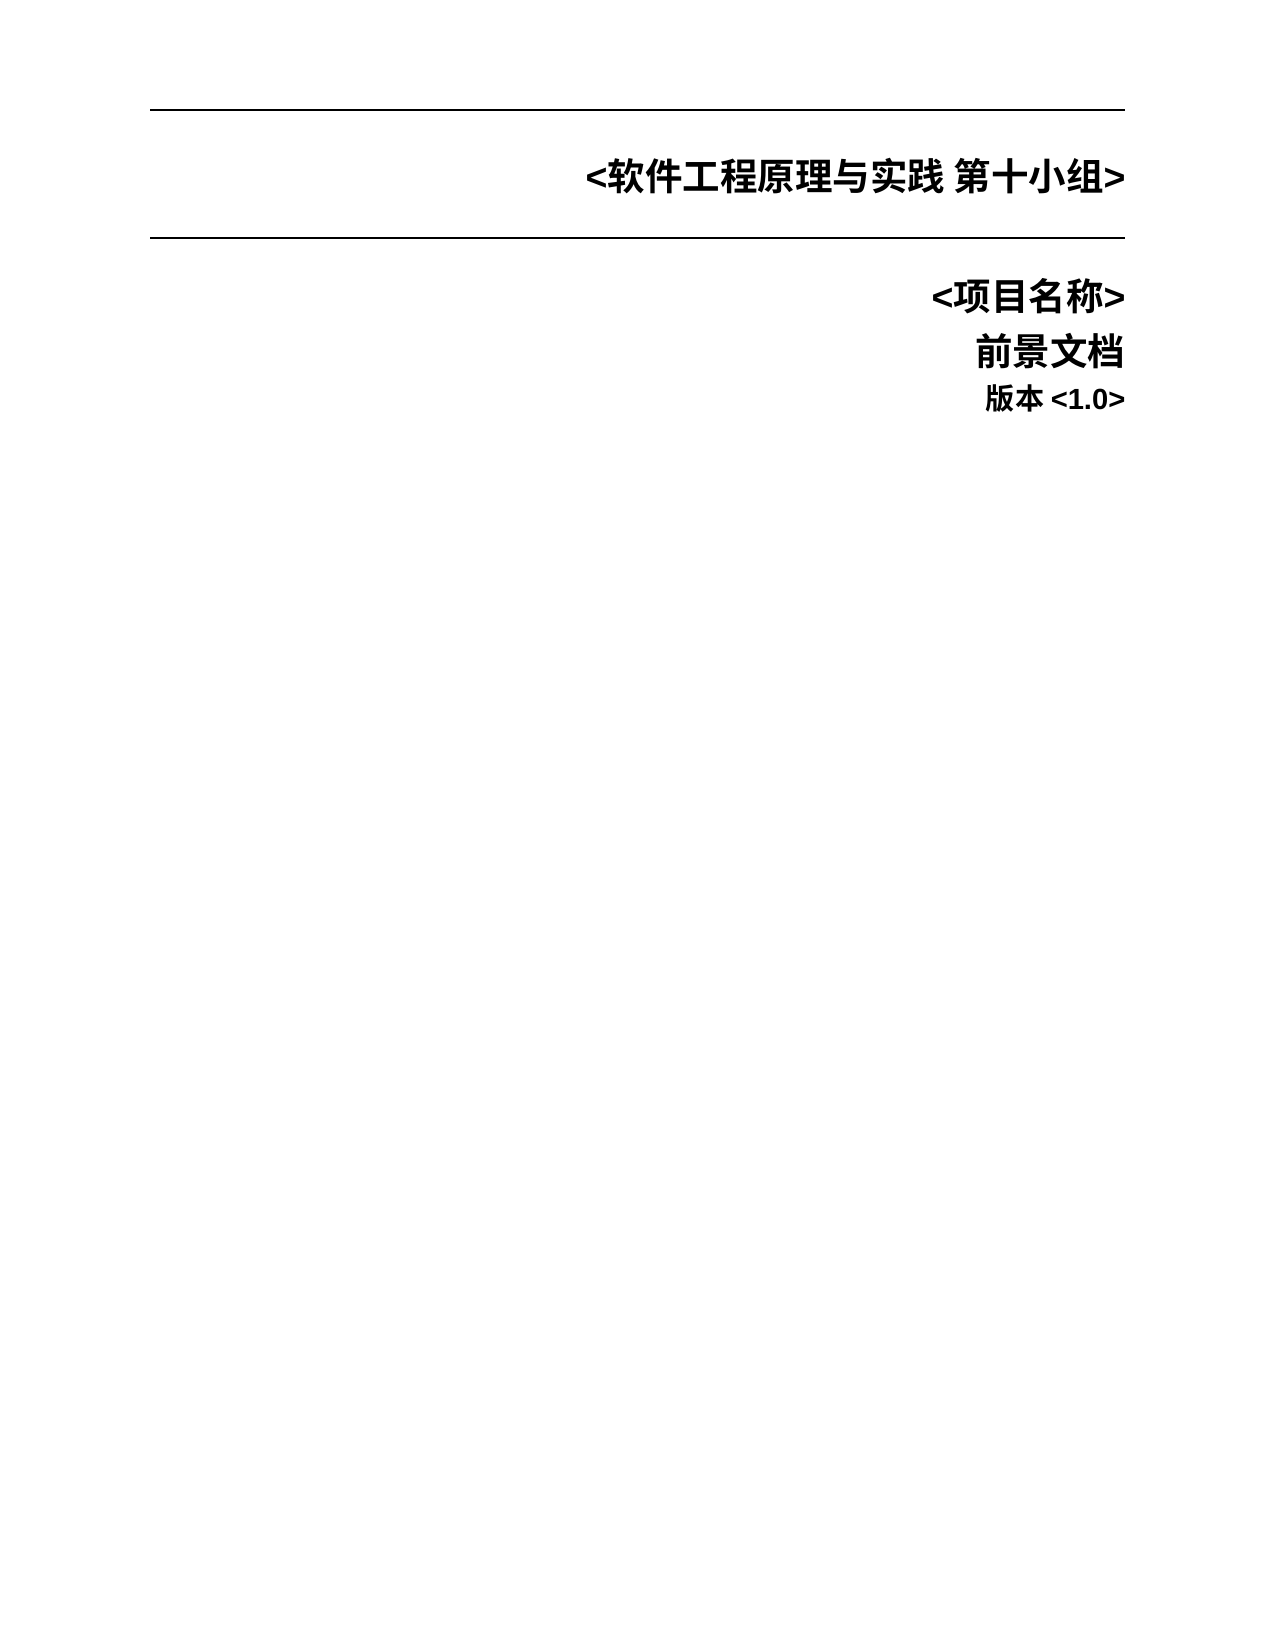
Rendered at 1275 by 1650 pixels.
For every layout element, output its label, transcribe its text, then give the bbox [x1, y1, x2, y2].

title <知识答题竞赛app> [150, 267, 1125, 321]
title 前景文档 [150, 321, 1125, 376]
title 版本 <1.0> [150, 376, 1125, 418]
